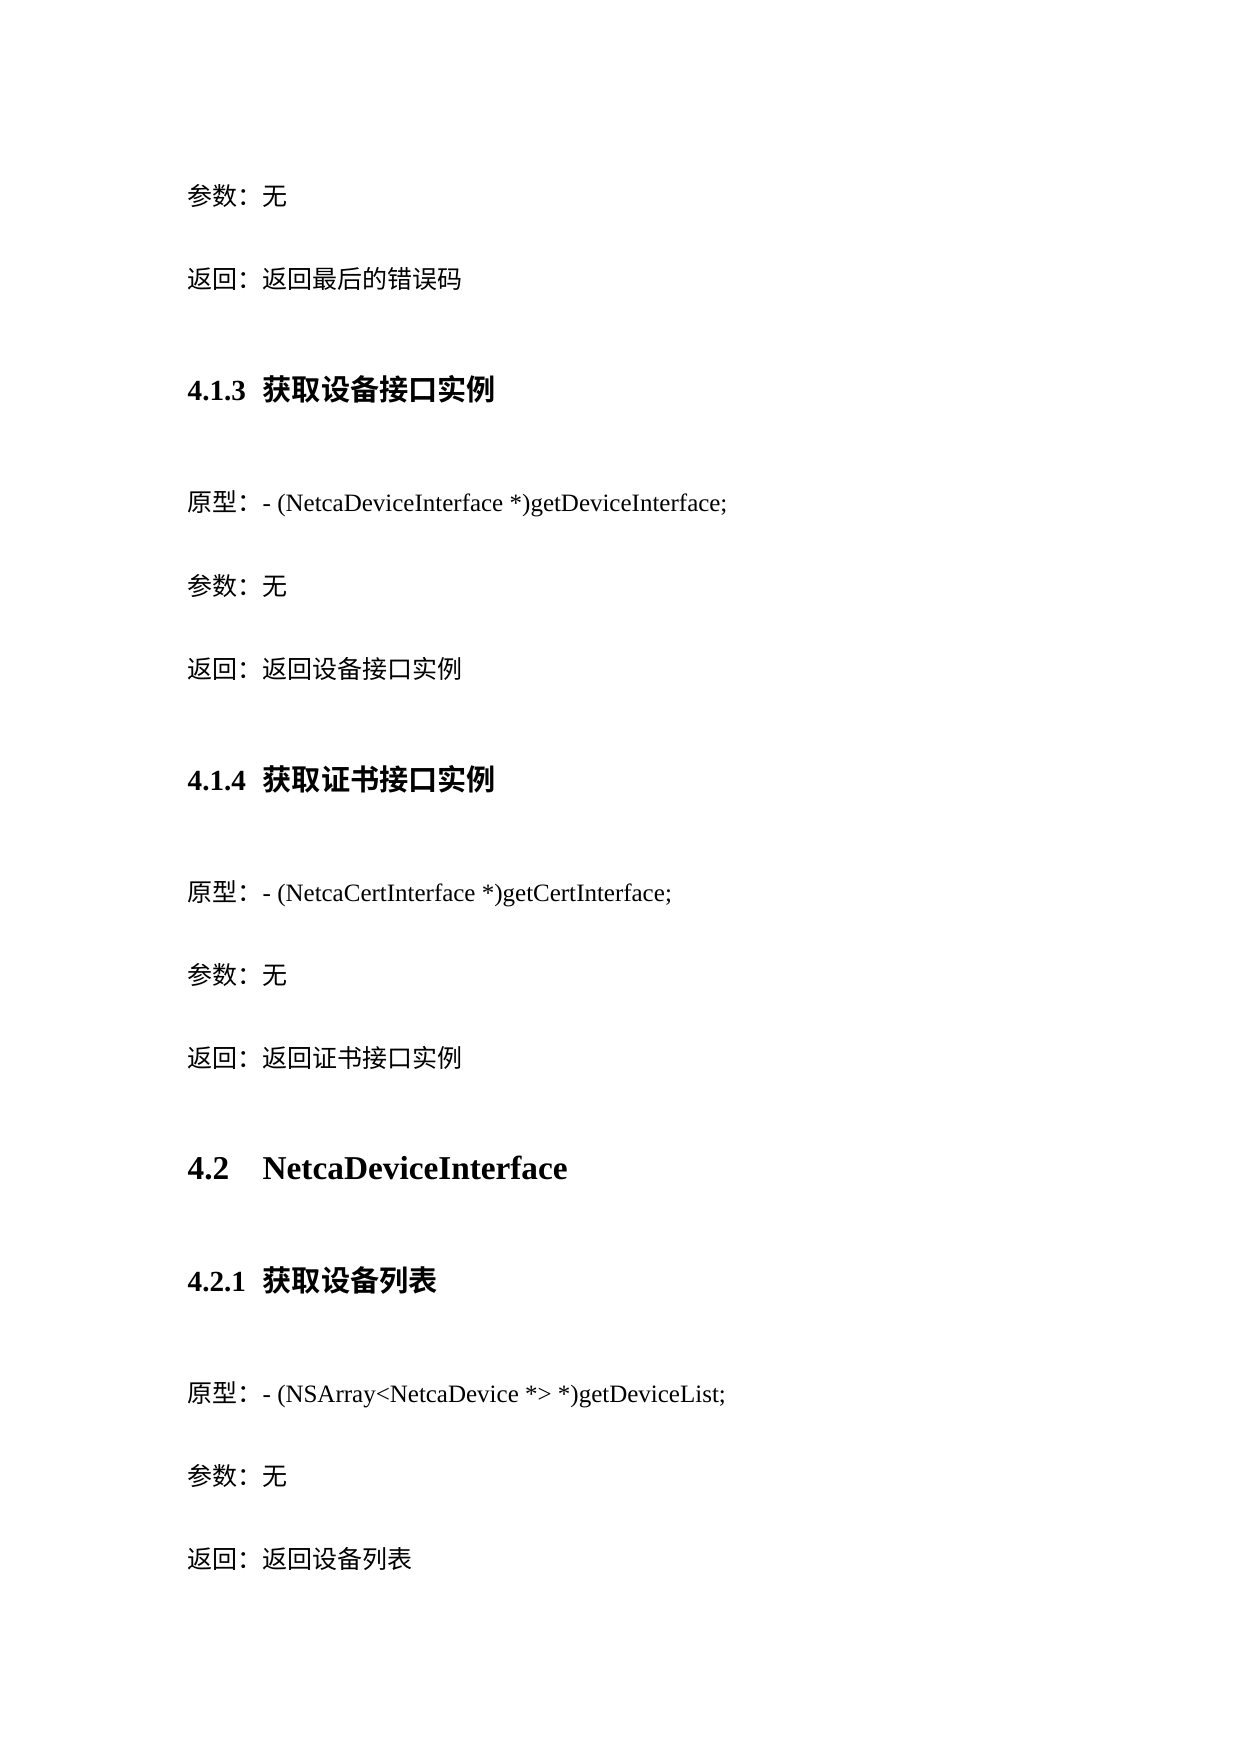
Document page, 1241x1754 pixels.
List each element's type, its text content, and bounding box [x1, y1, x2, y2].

text 参数：无 [187, 1442, 1053, 1507]
text 返回：返回证书接口实例 [187, 1024, 1053, 1089]
text 原型：- (NetcaDeviceInterface *)getDeviceInterface; [187, 468, 1053, 533]
subtitle 获取证书接口实例 [187, 745, 1053, 810]
text 返回：返回设备列表 [187, 1525, 1053, 1590]
text 原型：- (NSArray<NetcaDevice *> *)getDeviceList; [187, 1359, 1053, 1424]
subtitle NetcaDeviceInterface [187, 1135, 1053, 1200]
text 参数：无 [187, 552, 1053, 617]
subtitle 获取设备接口实例 [187, 355, 1053, 420]
text 参数：无 [187, 941, 1053, 1006]
text 参数：无 [187, 162, 1053, 227]
text 返回：返回设备接口实例 [187, 635, 1053, 700]
text 原型：- (NetcaCertInterface *)getCertInterface; [187, 858, 1053, 923]
subtitle 获取设备列表 [187, 1246, 1053, 1311]
text 返回：返回最后的错误码 [187, 245, 1053, 310]
